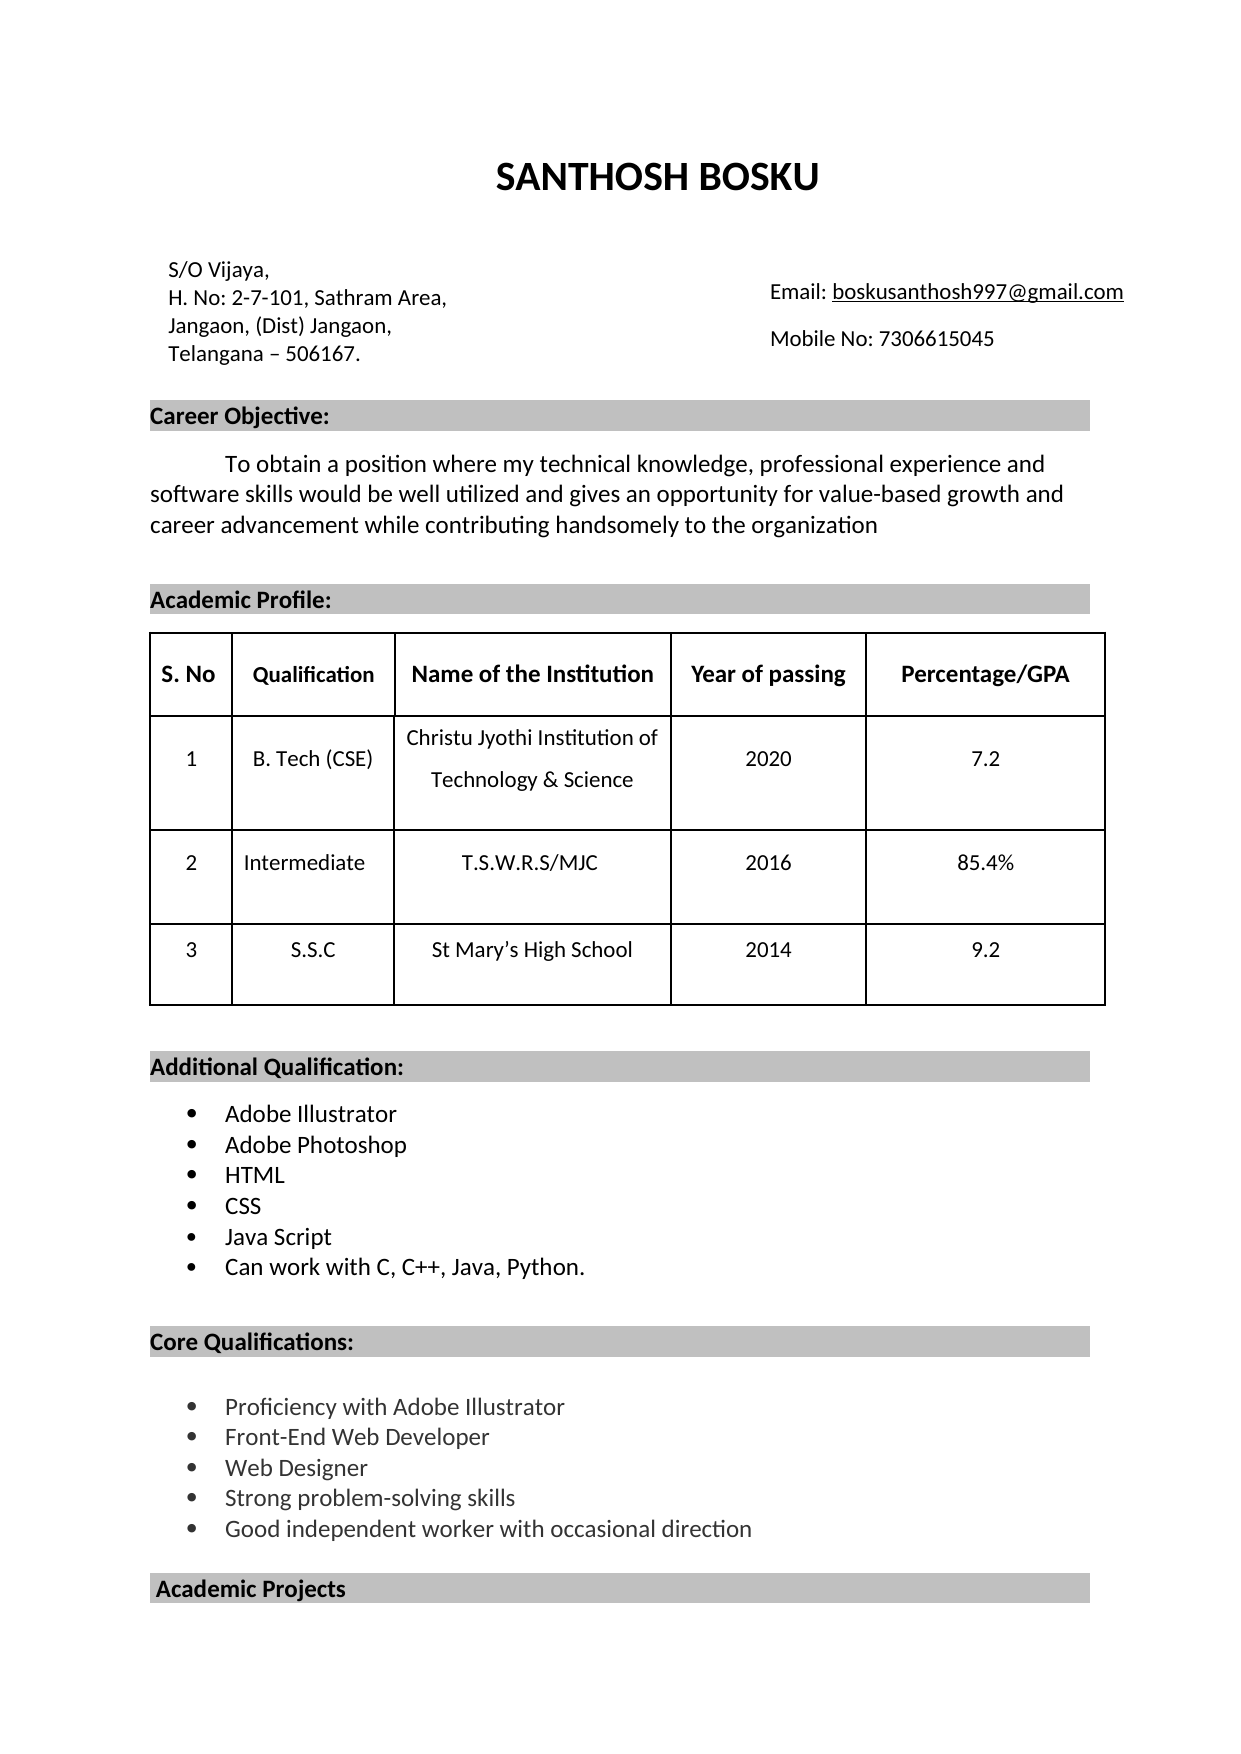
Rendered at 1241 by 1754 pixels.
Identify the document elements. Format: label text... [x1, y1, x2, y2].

table_cell T.S.W.R.S/MJC [395, 831, 670, 923]
list Proficiency with Adobe Illustrator [187, 1391, 1090, 1421]
table_header Percentage/GPA [867, 634, 1104, 714]
table_cell 2016 [672, 831, 865, 923]
table_header S. No [151, 634, 231, 714]
text Academic Projects [150, 1573, 1090, 1603]
table_cell Christu Jyothi Institution of Technology & Science [395, 717, 670, 829]
table_cell St Mary’s High School [395, 925, 670, 1004]
table_cell S.S.C [233, 925, 393, 1004]
text To obtain a position where my technical knowledge, professional experience and software skills would be well utilized and gives an opportunity for value-based growth and career advancement while contributing handsomely to the organization [150, 448, 1090, 539]
table_cell B. Tech (CSE) [233, 717, 393, 829]
list Can work with C, C++, Java, Python. [187, 1251, 1090, 1282]
table_header Name of the Institution [396, 634, 670, 714]
table_cell 85.4% [867, 831, 1104, 923]
table_cell 3 [151, 925, 231, 1004]
table_cell 2014 [672, 925, 865, 1004]
text SANTHOSH BOSKU [150, 150, 1090, 201]
text Career Objective: [150, 400, 1090, 431]
list HTML [187, 1160, 1090, 1190]
table_cell Intermediate [233, 831, 393, 923]
table_header Year of passing [672, 634, 865, 714]
table_cell 2020 [672, 717, 865, 829]
table_cell 9.2 [867, 925, 1104, 1004]
text Academic Profile: [150, 584, 1090, 614]
list Good independent worker with occasional direction [187, 1513, 1090, 1544]
table_cell 7.2 [867, 717, 1104, 829]
table_cell 1 [151, 717, 231, 829]
list Web Designer [187, 1452, 1090, 1482]
list Front-End Web Developer [187, 1421, 1090, 1452]
list Java Script [187, 1221, 1090, 1251]
list Strong problem-solving skills [187, 1482, 1090, 1513]
list Adobe Photoshop [187, 1129, 1090, 1160]
list CSS [187, 1190, 1090, 1221]
list Adobe Illustrator [187, 1099, 1090, 1129]
table_header Qualification [233, 634, 394, 714]
text Additional Qualification: [150, 1051, 1090, 1082]
table_cell 2 [151, 831, 231, 923]
text Core Qualifications: [150, 1326, 1090, 1357]
